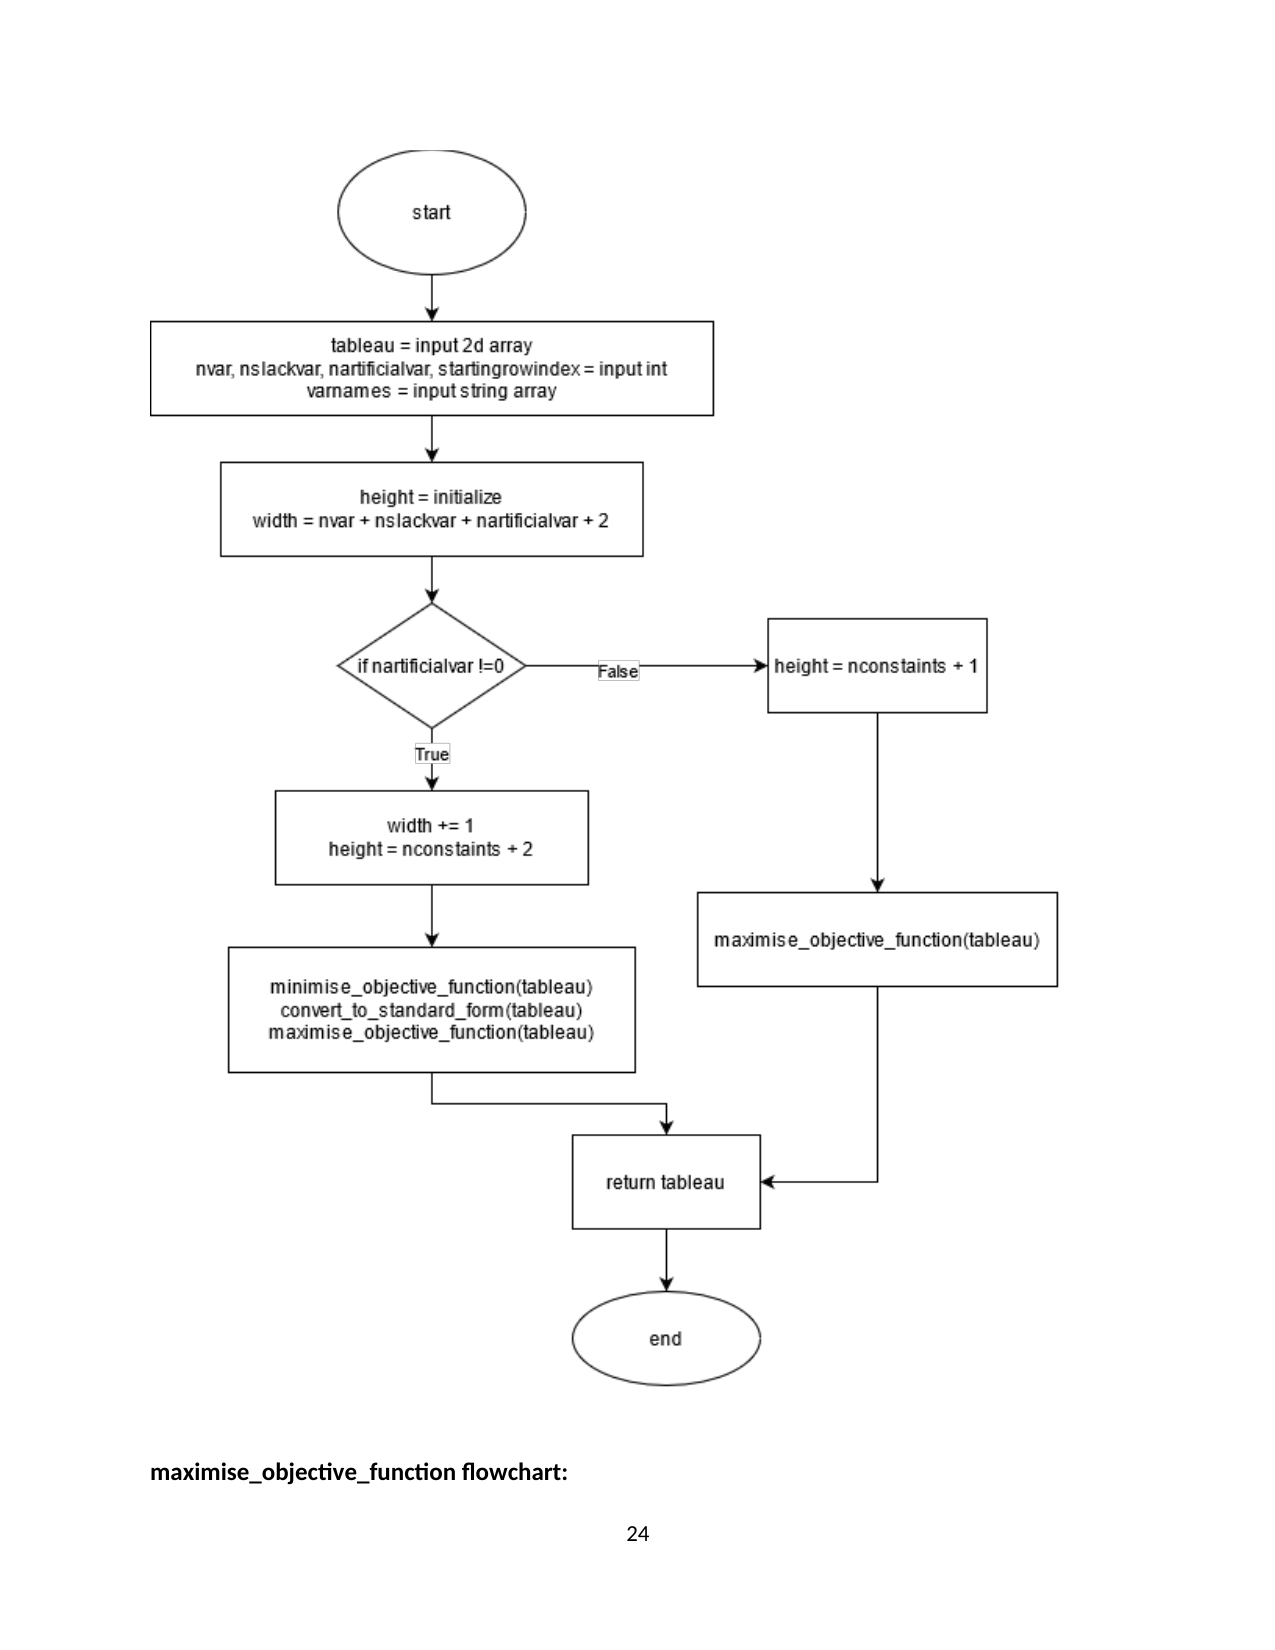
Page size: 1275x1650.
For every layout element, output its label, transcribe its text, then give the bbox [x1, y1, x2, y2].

picture [150, 150, 1060, 1388]
text maximise_objective_function flowchart: [150, 1456, 1125, 1486]
